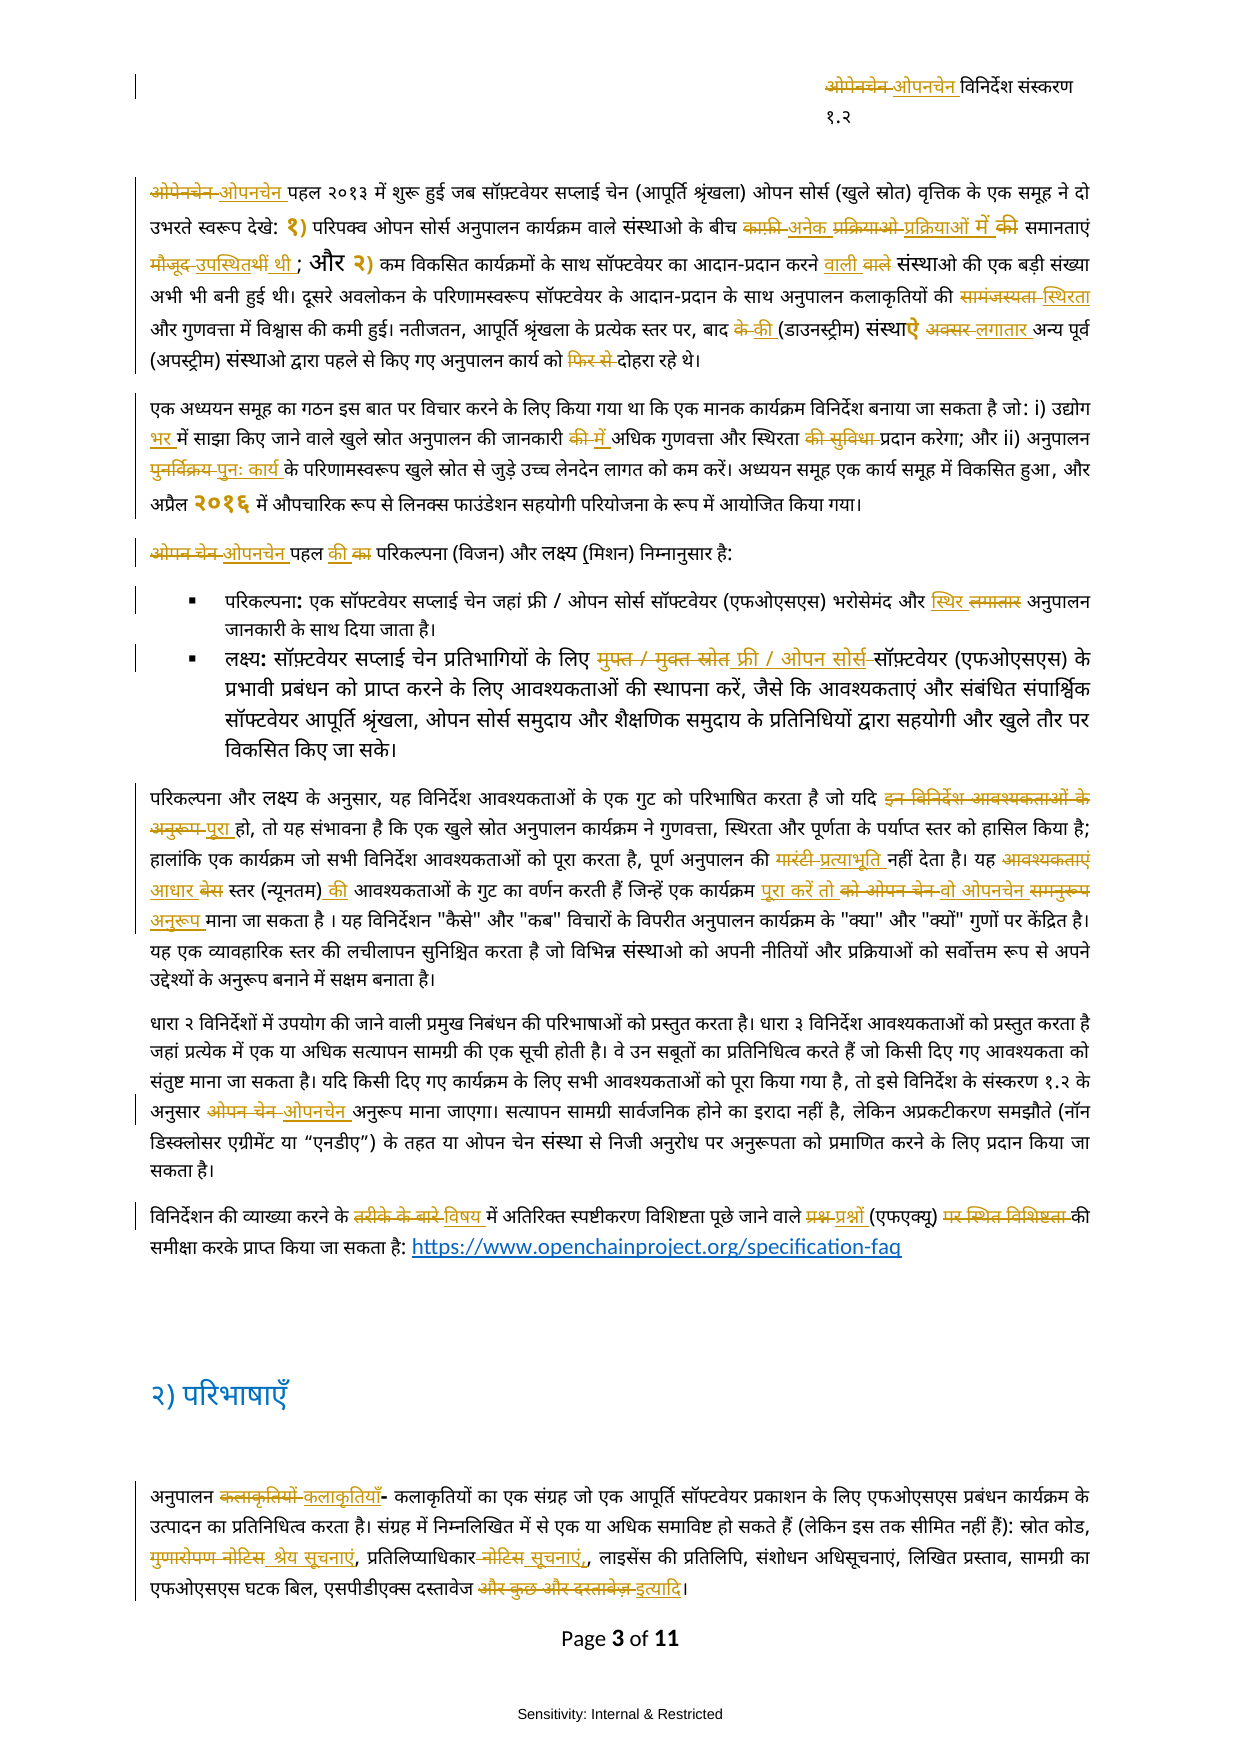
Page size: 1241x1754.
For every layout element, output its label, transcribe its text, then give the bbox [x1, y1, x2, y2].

text पहल २०१३ में शुरू हुई जब सॉफ़्टवेयर सप्लाई चेन (आपूर्ति श्रृंखला) ओपन सोर्स (खुले स्रोत) वृत्तिक के एक समूह ने दो उभरते स्वरूप देखे: १) परिपक्व ओपन सोर्स अनुपालन कार्यक्रम वाले संस्थाओ के बीच समानताएं ; और २) कम विकसित कार्यक्रमों के साथ सॉफ्टवेयर का आदान-प्रदान करने संस्थाओ की एक बड़ी संख्या अभी भी बनी हुई थी। दूसरे अवलोकन के परिणामस्वरूप सॉफ्टवेयर के आदान-प्रदान के साथ अनुपालन कलाकृतियों की और गुणवत्ता में विश्वास की कमी हुई। नतीजतन, आपूर्ति श्रृंखला के प्रत्येक स्तर पर, बाद (डाउनस्ट्रीम) संस्थाऐ अन्य पूर्व (अपस्ट्रीम) संस्थाओ द्वारा पहले से किए गए अनुपालन कार्य को दोहरा रहे थे। [150, 177, 1090, 374]
list परिकल्पना: एक सॉफ्टवेयर सप्लाई चेन जहां फ्री / ओपन सोर्स सॉफ्टवेयर (एफओएसएस) भरोसेमंद और अनुपालन जानकारी के साथ दिया जाता है। [187, 586, 1090, 642]
text धारा २ विनिर्देशों में उपयोग की जाने वाली प्रमुख निबंधन की परिभाषाओं को प्रस्तुत करता है। धारा ३ विनिर्देश आवश्यकताओं को प्रस्तुत करता है जहां प्रत्येक में एक या अधिक सत्यापन सामग्री की एक सूची होती है। वे उन सबूतों का प्रतिनिधित्व करते हैं जो किसी दिए गए आवश्यकता को संतुष्ट माना जा सकता है। यदि किसी दिए गए कार्यक्रम के लिए सभी आवश्यकताओं को पूरा किया गया है, तो इसे विनिर्देश के संस्करण १.२ के अनुसार अनुरूप माना जाएगा। सत्यापन सामग्री सार्वजनिक होने का इरादा नहीं है, लेकिन अप्रकटीकरण समझौते (नॉन डिस्क्लोसर एग्रीमेंट या “एनडीए”) के तहत या ओपन चेन संस्था से निजी अनुरोध पर अनुरूपता को प्रमाणित करने के लिए प्रदान किया जा सकता है। [150, 1011, 1090, 1183]
text अनुपालन - कलाकृतियों का एक संग्रह जो एक आपूर्ति सॉफ्टवेयर प्रकाशन के लिए एफओएसएस प्रबंधन कार्यक्रम के उत्पादन का प्रतिनिधित्व करता है। संग्रह में निम्नलिखित में से एक या अधिक समाविष्ट हो सकते हैं (लेकिन इस तक सीमित नहीं हैं): स्रोत कोड, , प्रतिलिप्याधिकार, लाइसेंस की प्रतिलिपि, संशोधन अधिसूचनाएं, लिखित प्रस्ताव, सामग्री का एफओएसएस घटक बिल, एसपीडीएक्स दस्तावेज । [150, 1481, 1090, 1601]
text पहल परिकल्पना (विजन) और लक्ष्य (मिशन) निम्नानुसार है: [150, 538, 1090, 567]
text २) परिभाषाएँ [150, 1374, 1090, 1414]
text विनिर्देशन की व्याख्या करने के में अतिरिक्त स्पष्टीकरण विशिष्टता पूछे जाने वाले (एफएक्यू) की समीक्षा करके प्राप्त किया जा सकता है: https://www.openchainproject.org/specification-faq [150, 1202, 1090, 1261]
list लक्ष्य: सॉफ़्टवेयर सप्लाई चेन प्रतिभागियों के लिए सॉफ़्टवेयर (एफओएसएस) के प्रभावी प्रबंधन को प्राप्त करने के लिए आवश्यकताओं की स्थापना करें, जैसे कि आवश्यकताएं और संबंधित संपार्श्विक सॉफ्टवेयर आपूर्ति श्रृंखला, ओपन सोर्स समुदाय और शैक्षणिक समुदाय के प्रतिनिधियों द्वारा सहयोगी और खुले तौर पर विकसित किए जा सके। [187, 644, 1090, 764]
text परिकल्पना और लक्ष्य के अनुसार, यह विनिर्देश आवश्यकताओं के एक गुट को परिभाषित करता है जो यदि हो, तो यह संभावना है कि एक खुले स्रोत अनुपालन कार्यक्रम ने गुणवत्ता, स्थिरता और पूर्णता के पर्याप्त स्तर को हासिल किया है; हालांकि एक कार्यक्रम जो सभी विनिर्देश आवश्यकताओं को पूरा करता है, पूर्ण अनुपालन की नहीं देता है। यह स्तर (न्यूनतम) आवश्यकताओं के गुट का वर्णन करती हैं जिन्हें एक कार्यक्रम माना जा सकता है । यह विनिर्देशन "कैसे" और "कब" विचारों के विपरीत अनुपालन कार्यक्रम के "क्या" और "क्यों" गुणों पर केंद्रित है। यह एक व्यावहारिक स्तर की लचीलापन सुनिश्चित करता है जो विभिन्न संस्थाओ को अपनी नीतियों और प्रक्रियाओं को सर्वोत्तम रूप से अपने उद्देश्यों के अनुरूप बनाने में सक्षम बनाता है। [150, 783, 1090, 992]
text एक अध्ययन समूह का गठन इस बात पर विचार करने के लिए किया गया था कि एक मानक कार्यक्रम विनिर्देश बनाया जा सकता है जो: i) उद्योग में साझा किए जाने वाले खुले स्रोत अनुपालन की जानकारी अधिक गुणवत्ता और स्थिरता प्रदान करेगा; और ii) अनुपालन के परिणामस्वरूप खुले स्रोत से जुड़े उच्च लेनदेन लागत को कम करें। अध्ययन समूह एक कार्य समूह में विकसित हुआ, और अप्रैल २०१६ में औपचारिक रूप से लिनक्स फाउंडेशन सहयोगी परियोजना के रूप में आयोजित किया गया। [150, 393, 1090, 519]
